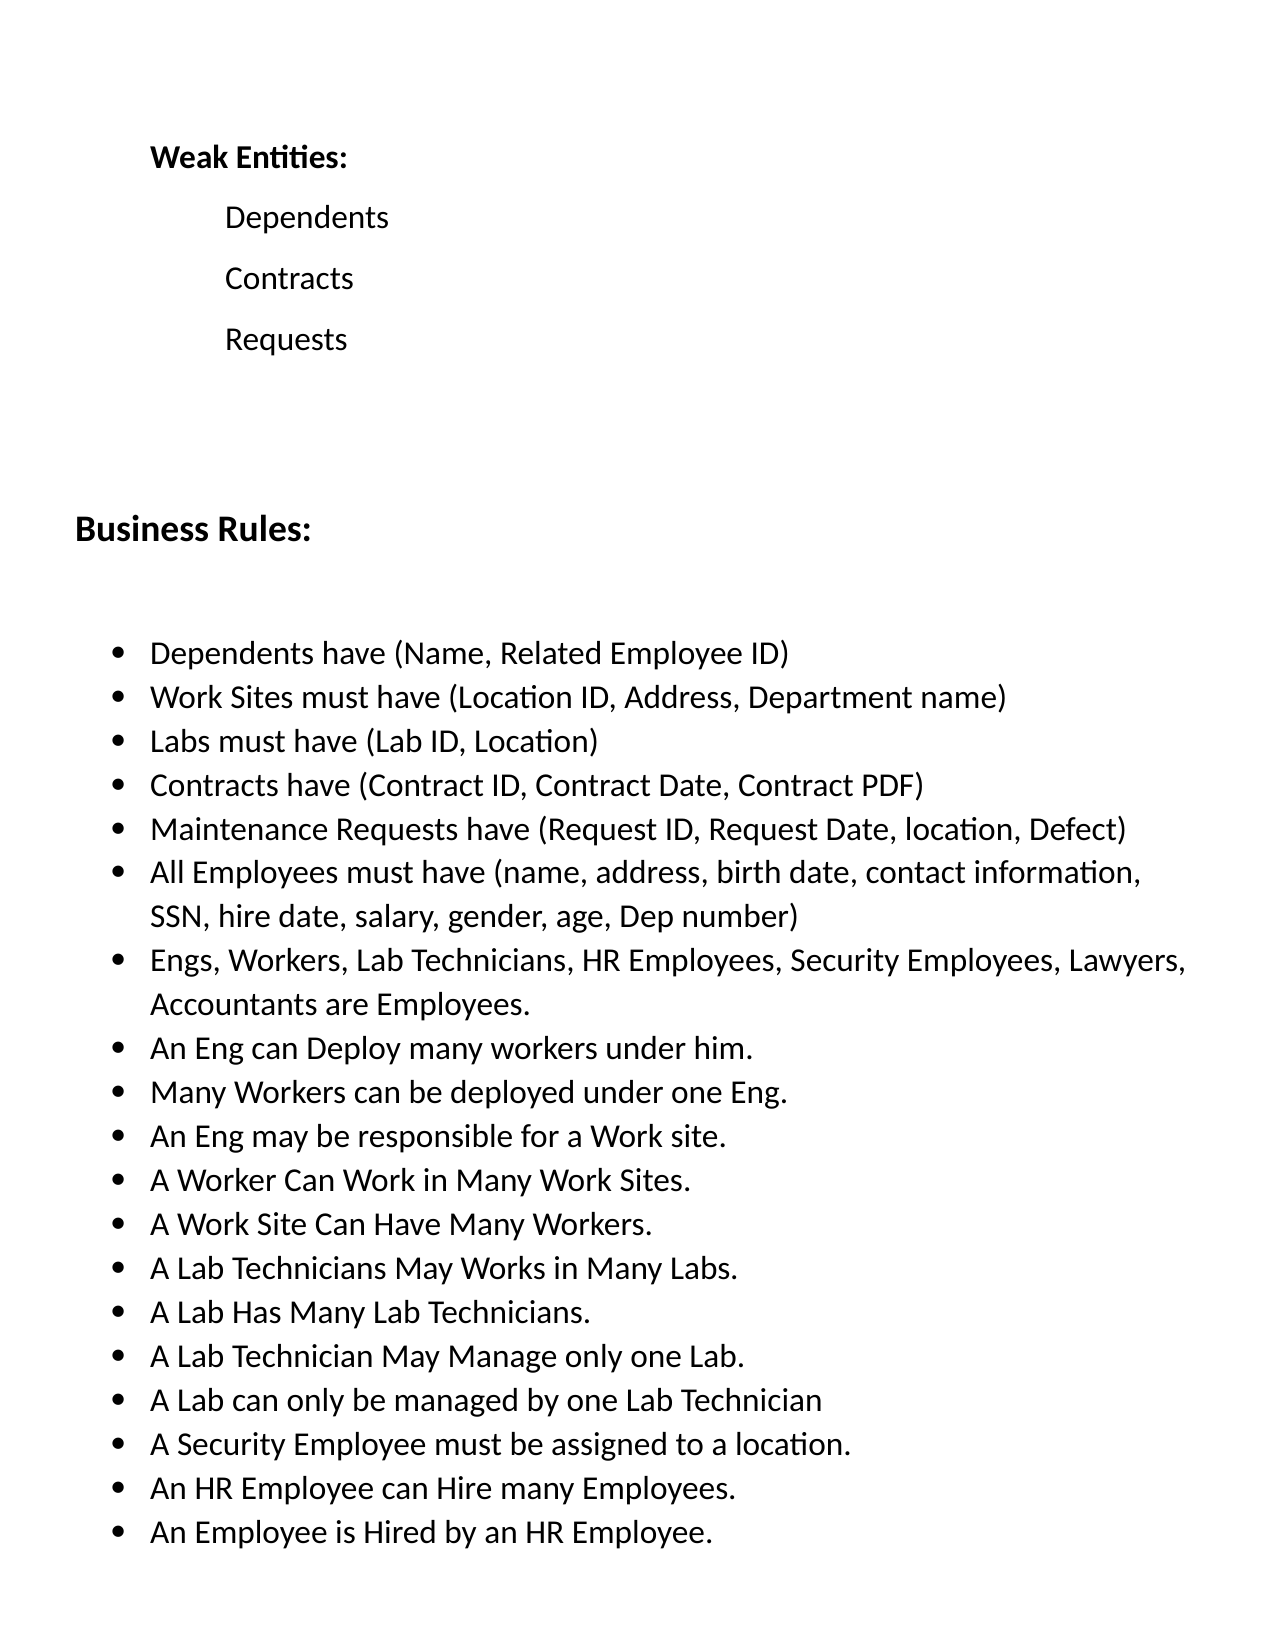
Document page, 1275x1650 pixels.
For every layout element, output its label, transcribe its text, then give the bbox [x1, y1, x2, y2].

list Maintenance Requests have (Request ID, Request Date, location, Defect) [112, 807, 1200, 848]
text Dependents [75, 196, 1200, 237]
list Labs must have (Lab ID, Location) [112, 719, 1200, 760]
list A Worker Can Work in Many Work Sites. [112, 1159, 1200, 1200]
list Contracts have (Contract ID, Contract Date, Contract PDF) [112, 763, 1200, 804]
text Contracts [75, 257, 1200, 298]
list An Eng may be responsible for a Work site. [112, 1115, 1200, 1156]
list An Employee is Hired by an HR Employee. [112, 1511, 1200, 1552]
list A Lab Has Many Lab Technicians. [112, 1291, 1200, 1332]
text Business Rules: [75, 505, 1200, 551]
text Requests [75, 317, 1200, 358]
list A Security Employee must be assigned to a location. [112, 1423, 1200, 1464]
list An HR Employee can Hire many Employees. [112, 1467, 1200, 1508]
list All Employees must have (name, address, birth date, contact information, SSN, hire date, salary, gender, age, Dep number) [112, 851, 1200, 936]
list A Work Site Can Have Many Workers. [112, 1203, 1200, 1244]
list Engs, Workers, Lab Technicians, HR Employees, Security Employees, Lawyers, Accountants are Employees. [112, 939, 1200, 1024]
list A Lab can only be managed by one Lab Technician [112, 1379, 1200, 1420]
list Work Sites must have (Location ID, Address, Department name) [112, 676, 1200, 716]
list An Eng can Deploy many workers under him. [112, 1027, 1200, 1068]
text Weak Entities: [75, 136, 1200, 176]
list A Lab Technician May Manage only one Lab. [112, 1335, 1200, 1376]
list Many Workers can be deployed under one Eng. [112, 1071, 1200, 1112]
list Dependents have (Name, Related Employee ID) [112, 632, 1200, 672]
list A Lab Technicians May Works in Many Labs. [112, 1247, 1200, 1288]
